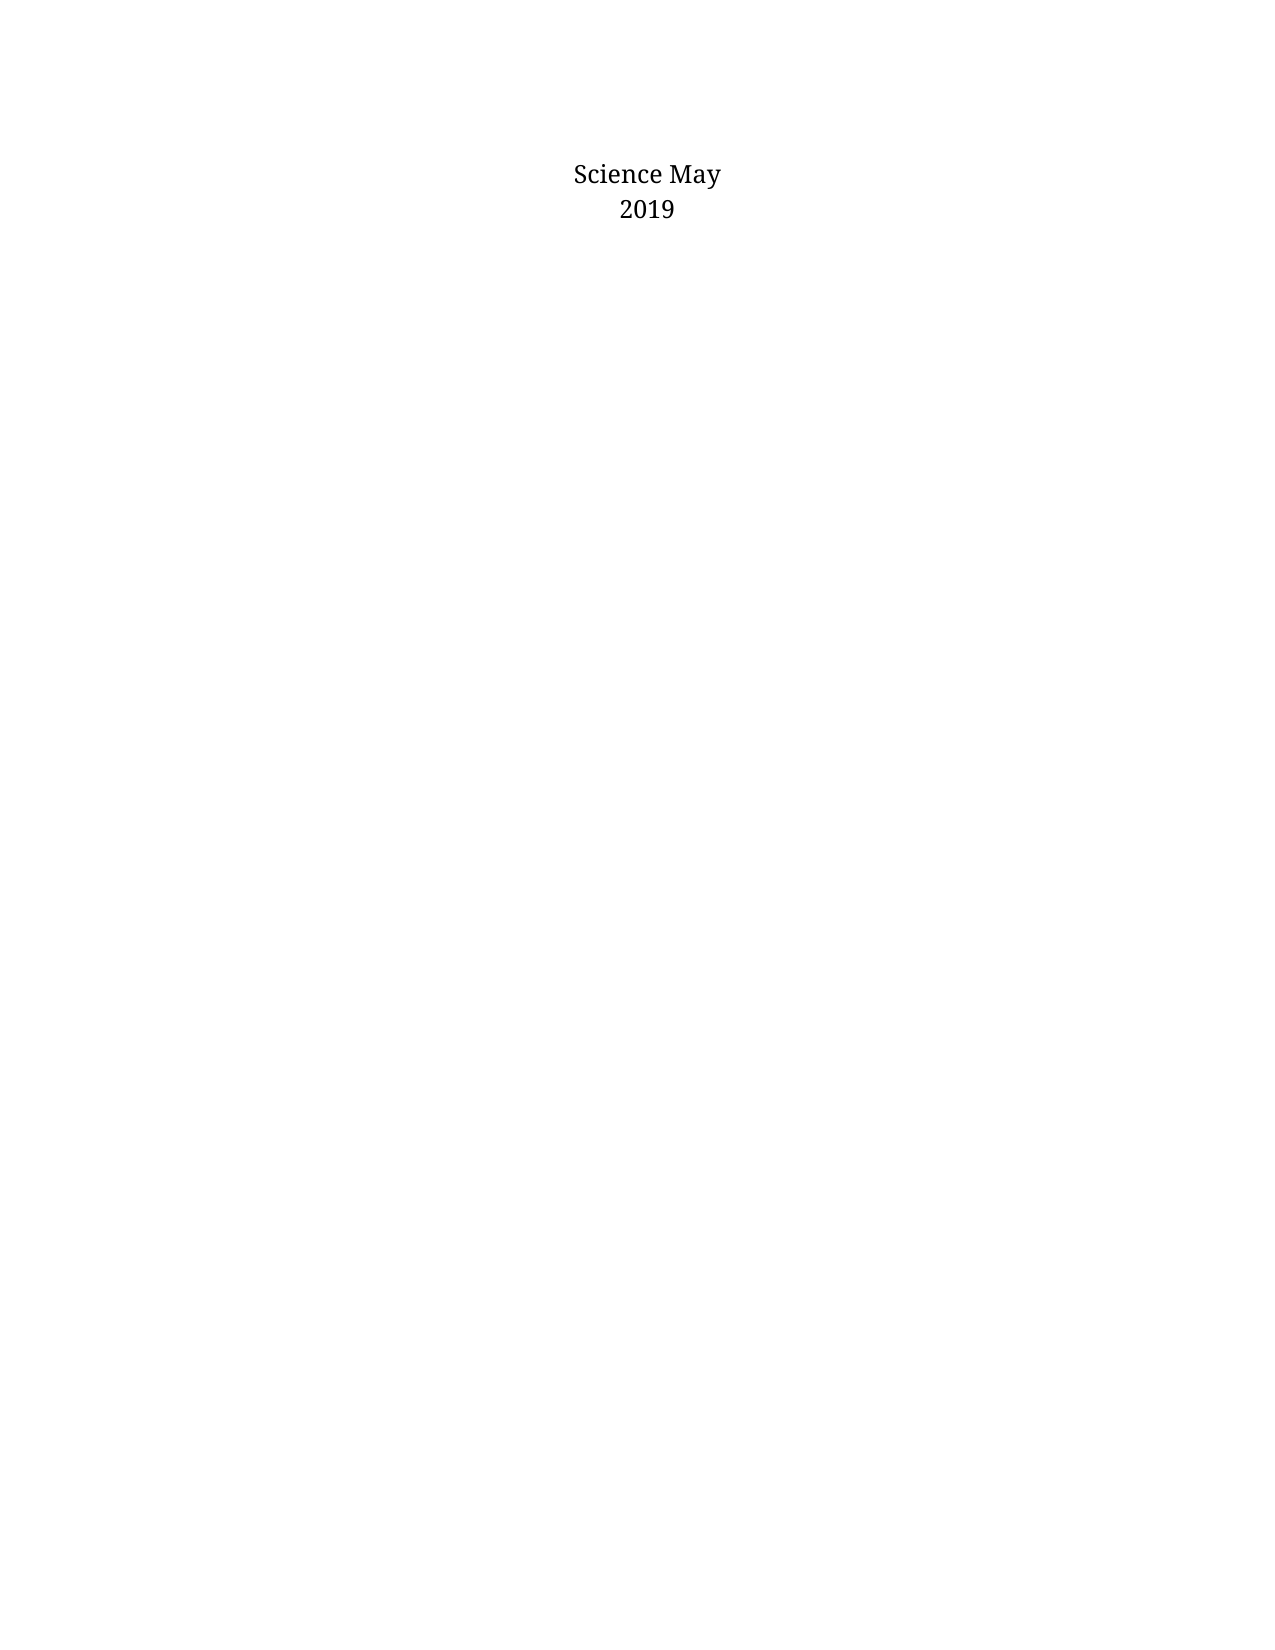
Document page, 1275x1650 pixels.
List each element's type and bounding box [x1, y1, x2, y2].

text [549, 156, 744, 226]
